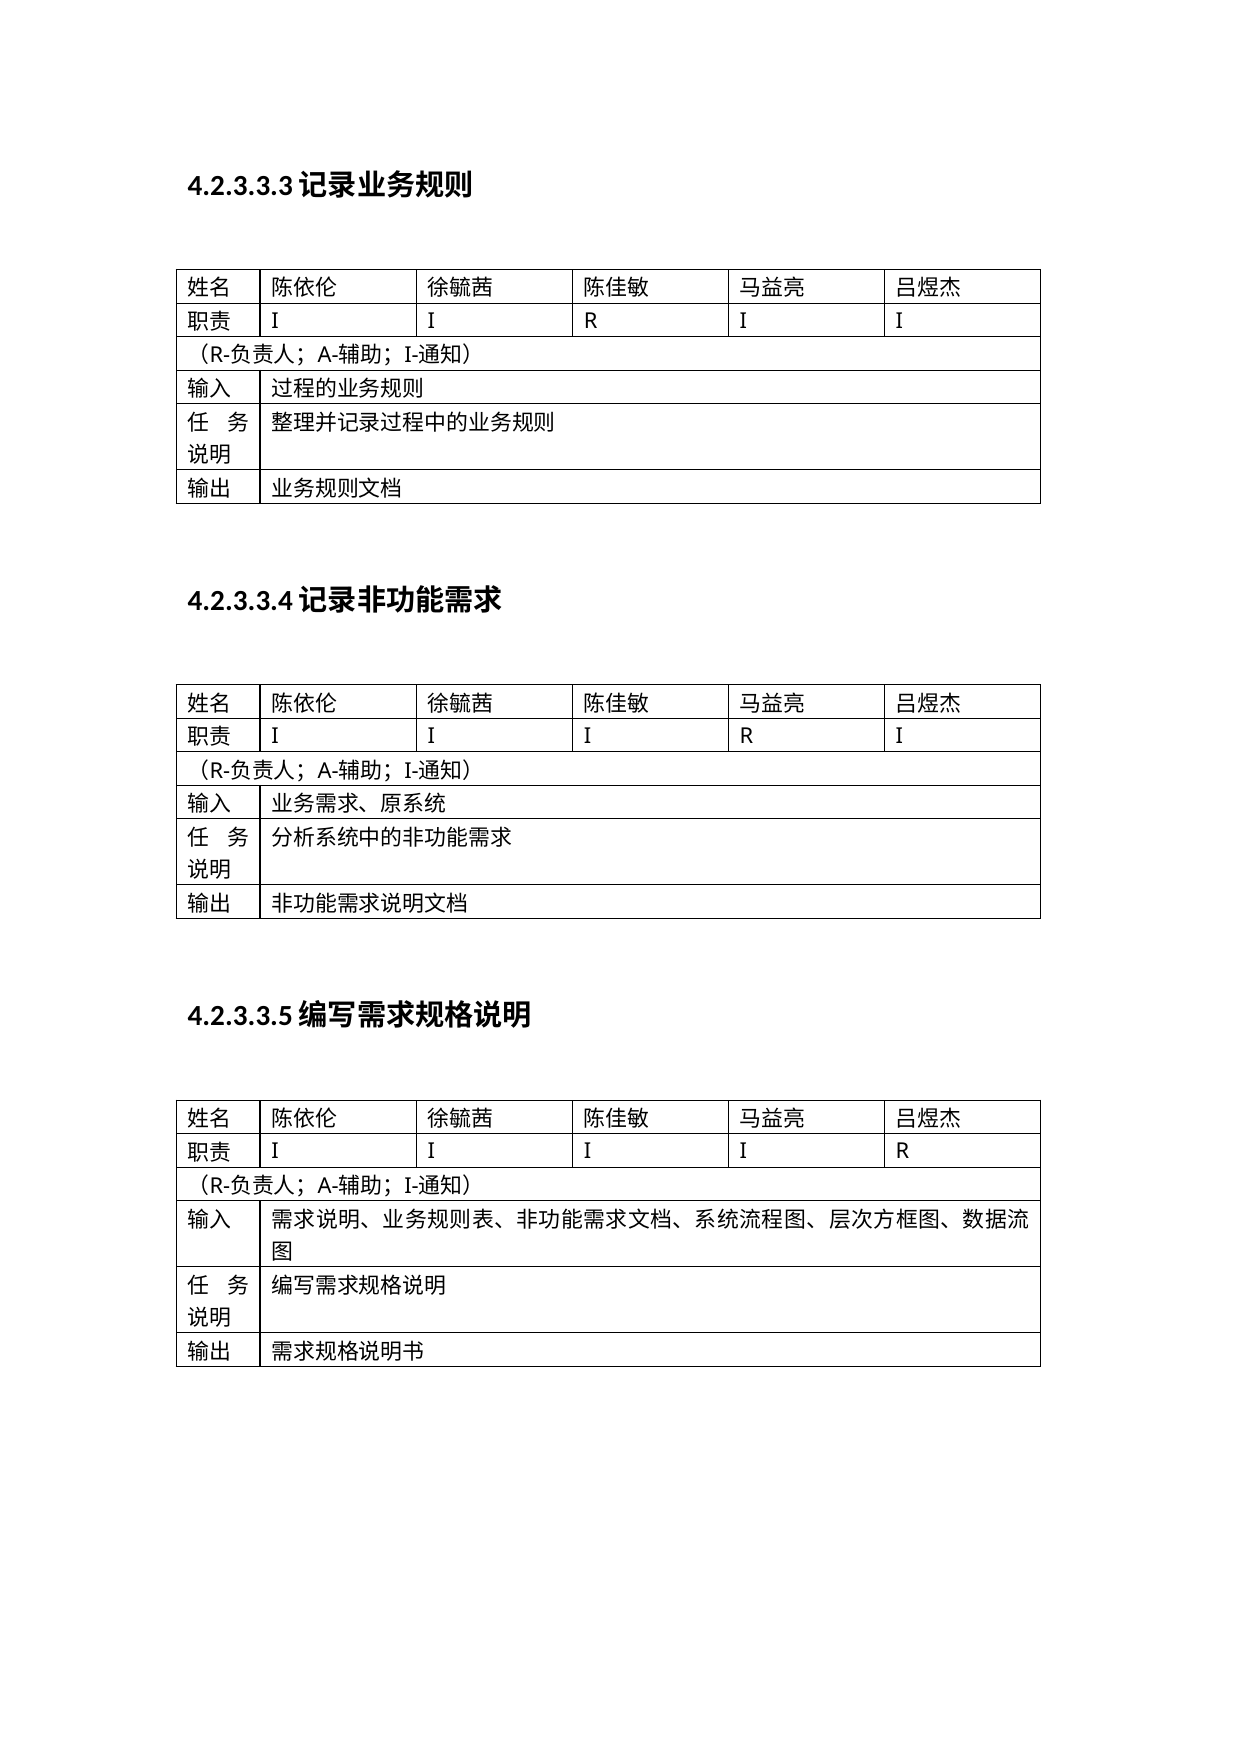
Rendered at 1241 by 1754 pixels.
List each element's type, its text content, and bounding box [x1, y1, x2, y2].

table_header 陈佳敏 [573, 270, 728, 302]
table_cell R [885, 1134, 1040, 1167]
table_cell 整理并记录过程中的业务规则 [261, 404, 1040, 469]
table_cell I [885, 304, 1040, 336]
table_cell 输出 [177, 1333, 259, 1366]
table_header 徐毓茜 [417, 685, 572, 718]
table_header 陈依伦 [261, 685, 416, 718]
subtitle 4.2.3.3.4记录非功能需求 [187, 565, 1053, 630]
table_cell R [573, 304, 728, 336]
table_cell 任务说明 [177, 819, 259, 884]
table_cell I [417, 1134, 572, 1167]
table_cell 需求说明、业务规则表、非功能需求文档、系统流程图、层次方框图、数据流图 [261, 1201, 1040, 1266]
subtitle 4.2.3.3.3记录业务规则 [187, 150, 1053, 215]
table_cell I [573, 1134, 728, 1167]
table_cell 输入 [177, 786, 259, 818]
table_cell I [573, 719, 728, 751]
table_cell 输出 [177, 470, 259, 503]
table_header 姓名 [177, 685, 259, 718]
table_header 马益亮 [729, 270, 884, 302]
table_cell （R-负责人；A-辅助；I-通知） [177, 752, 1040, 785]
table_header 陈依伦 [261, 270, 416, 302]
table_cell 输入 [177, 371, 259, 403]
table_cell （R-负责人；A-辅助；I-通知） [177, 1168, 1040, 1200]
table_cell （R-负责人；A-辅助；I-通知） [177, 337, 1040, 369]
table_header 陈依伦 [261, 1101, 416, 1133]
table_cell 职责 [177, 719, 259, 751]
table_header 姓名 [177, 1101, 259, 1133]
table_cell 职责 [177, 1134, 259, 1167]
table_cell 输入 [177, 1201, 259, 1266]
table_cell 任务说明 [177, 404, 259, 469]
table_cell 过程的业务规则 [261, 371, 1040, 403]
table_cell I [261, 719, 416, 751]
table_cell 业务规则文档 [261, 470, 1040, 503]
table_cell I [417, 304, 572, 336]
table_cell 编写需求规格说明 [261, 1267, 1040, 1332]
table_header 马益亮 [729, 685, 884, 718]
table_header 陈佳敏 [573, 685, 728, 718]
table_header 姓名 [177, 270, 259, 302]
table_cell 分析系统中的非功能需求 [261, 819, 1040, 884]
table_cell 任务说明 [177, 1267, 259, 1332]
table_header 吕煜杰 [885, 1101, 1040, 1133]
table_header 吕煜杰 [885, 685, 1040, 718]
table_cell 业务需求、原系统 [261, 786, 1040, 818]
table_header 徐毓茜 [417, 1101, 572, 1133]
table_cell I [729, 1134, 884, 1167]
table_cell I [885, 719, 1040, 751]
table_header 徐毓茜 [417, 270, 572, 302]
table_header 吕煜杰 [885, 270, 1040, 302]
subtitle 4.2.3.3.5编写需求规格说明 [187, 981, 1053, 1046]
table_cell 职责 [177, 304, 259, 336]
table_cell I [729, 304, 884, 336]
table_cell 非功能需求说明文档 [261, 885, 1040, 918]
table_cell 需求规格说明书 [261, 1333, 1040, 1366]
table_cell I [417, 719, 572, 751]
table_cell I [261, 1134, 416, 1167]
table_cell I [261, 304, 416, 336]
table_cell R [729, 719, 884, 751]
table_header 陈佳敏 [573, 1101, 728, 1133]
table_header 马益亮 [729, 1101, 884, 1133]
table_cell 输出 [177, 885, 259, 918]
